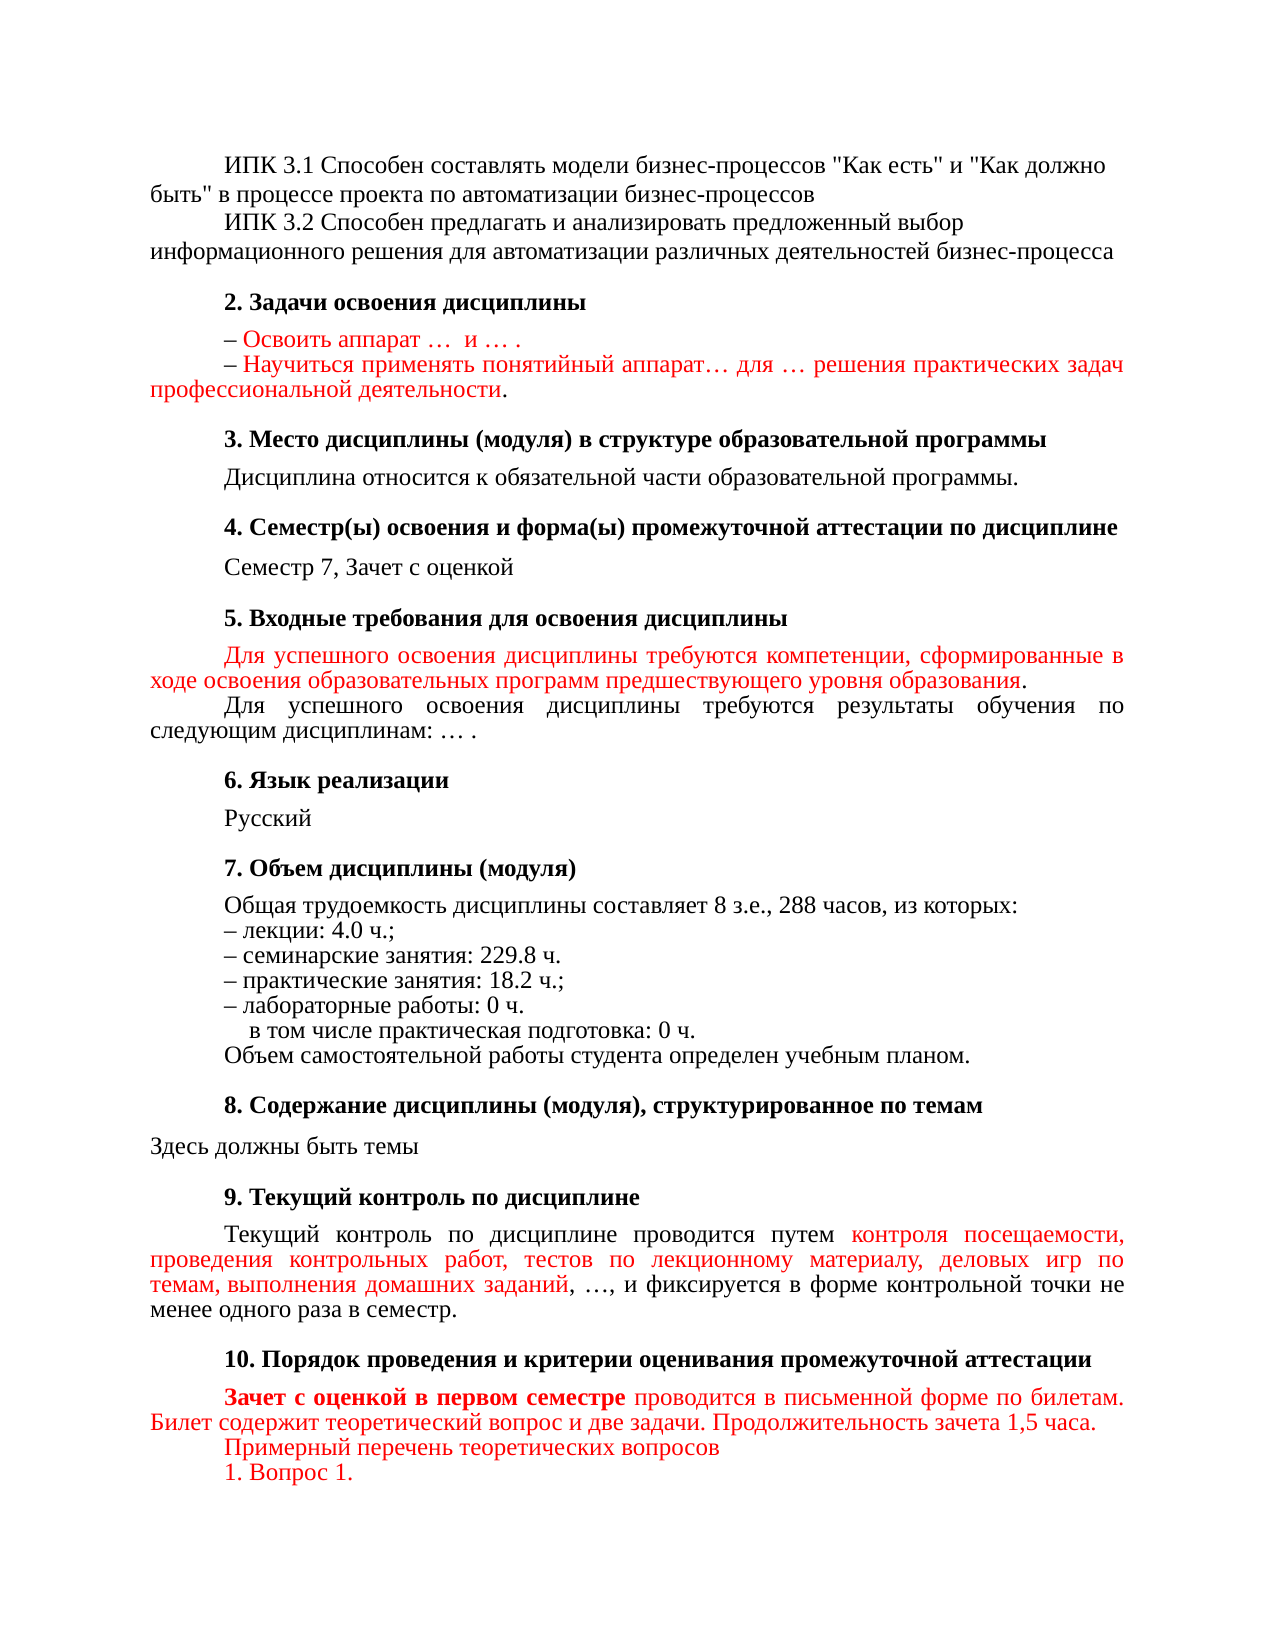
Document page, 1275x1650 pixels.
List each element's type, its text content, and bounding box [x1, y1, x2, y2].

text 2. Задачи освоения дисциплины [150, 290, 1125, 315]
text Здесь должны быть темы [150, 1131, 1125, 1160]
text Для успешного освоения дисциплины требуются компетенции, сформированные в ходе освоения образовательных программ предшествующего уровня образования. [150, 644, 1125, 694]
text – лекции: 4.0 ч.; [150, 919, 1125, 944]
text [150, 150, 1125, 265]
text 3. Место дисциплины (модуля) в структуре образовательной программы [150, 427, 1125, 452]
text Семестр 7, Зачет с оценкой [150, 552, 1125, 581]
text – лабораторные работы: 0 ч. [150, 994, 1125, 1019]
text – практические занятия: 18.2 ч.; [150, 969, 1125, 994]
text 8. Содержание дисциплины (модуля), структурированное по темам [150, 1094, 1125, 1119]
text 4. Семестр(ы) освоения и форма(ы) промежуточной аттестации по дисциплине [150, 515, 1125, 540]
text 1. Вопрос 1. [150, 1460, 1125, 1485]
text 6. Язык реализации [150, 769, 1125, 794]
text 10. Порядок проведения и критерии оценивания промежуточной аттестации [150, 1347, 1125, 1372]
text Примерный перечень теоретических вопросов [150, 1435, 1125, 1460]
text – Научиться применять понятийный аппарат… для … решения практических задач профессиональной деятельности. [150, 352, 1125, 402]
text Русский [150, 806, 1125, 831]
text – семинарские занятия: 229.8 ч. [150, 944, 1125, 969]
text Для успешного освоения дисциплины требуются результаты обучения по следующим дисциплинам: … . [150, 694, 1125, 744]
text Объем самостоятельной работы студента определен учебным планом. [150, 1044, 1125, 1069]
text 5. Входные требования для освоения дисциплины [150, 606, 1125, 631]
text Текущий контроль по дисциплине проводится путем контроля посещаемости, проведения контрольных работ, тестов по лекционному материалу, деловых игр по темам, выполнения домашних заданий, …, и фиксируется в форме контрольной точки не менее одного раза в семестр. [150, 1222, 1125, 1322]
text 9. Текущий контроль по дисциплине [150, 1185, 1125, 1210]
text – Освоить аппарат … и … . [150, 327, 1125, 352]
text Зачет с оценкой в первом семестре проводится в письменной форме по билетам. Билет содержит теоретический вопрос и две задачи. Продолжительность зачета 1,5 часа. [150, 1385, 1125, 1435]
text Общая трудоемкость дисциплины составляет 8 з.е., 288 часов, из которых: [150, 894, 1125, 919]
text в том числе практическая подготовка: 0 ч. [150, 1019, 1125, 1044]
text 7. Объем дисциплины (модуля) [150, 856, 1125, 881]
text Дисциплина относится к обязательной части образовательной программы. [150, 465, 1125, 490]
